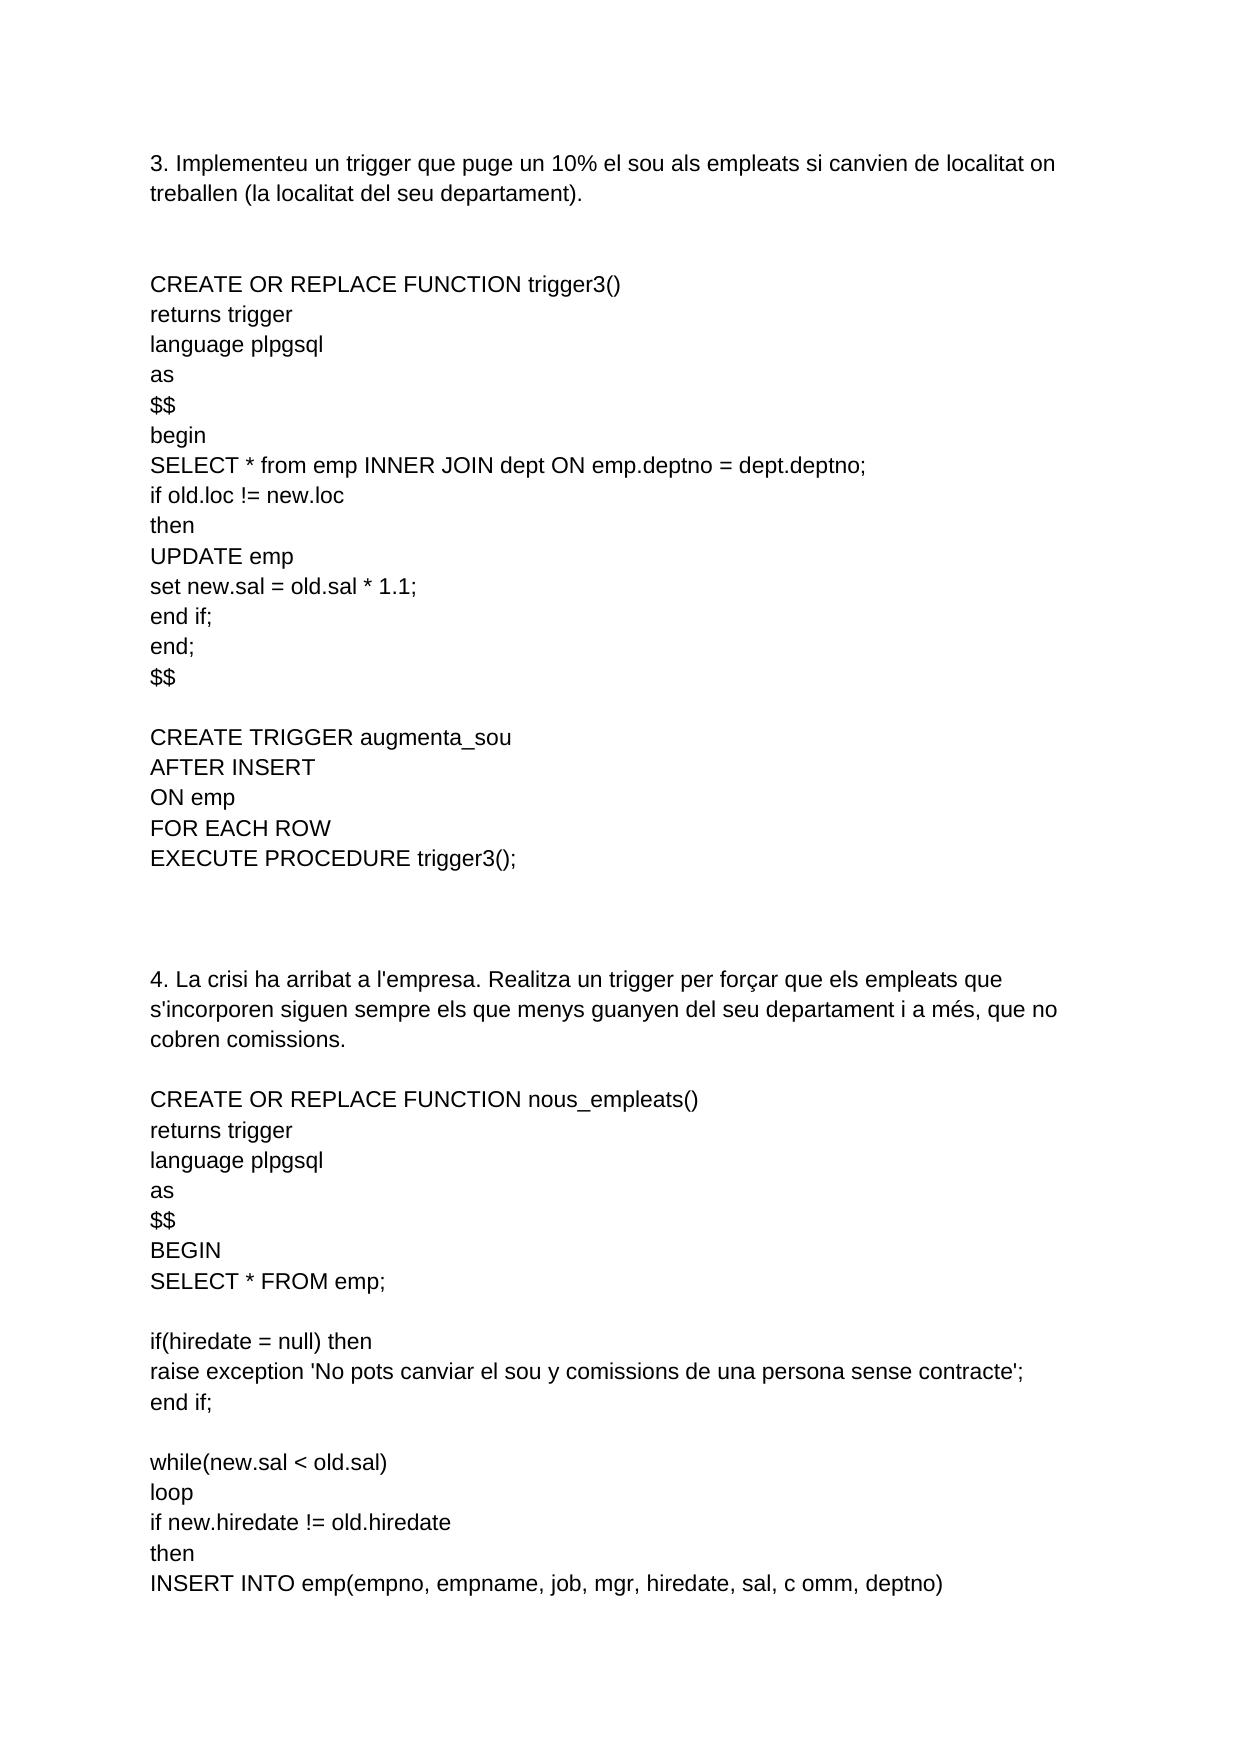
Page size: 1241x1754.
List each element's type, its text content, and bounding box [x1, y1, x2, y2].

text if new.hiredate != old.hiredate [150, 1509, 1090, 1536]
text then [150, 1539, 1090, 1566]
text returns trigger [150, 1117, 1090, 1143]
text FOR EACH ROW [150, 814, 1090, 841]
text $$ [150, 392, 1090, 418]
text raise exception 'No pots canviar el sou y comissions de una persona sense contracte'; [150, 1358, 1090, 1385]
text while(new.sal < old.sal) [150, 1449, 1090, 1475]
text $$ [150, 663, 1090, 690]
text BEGIN [150, 1237, 1090, 1264]
text end if; [150, 603, 1090, 629]
text loop [150, 1479, 1090, 1506]
text if old.loc != new.loc [150, 482, 1090, 509]
text EXECUTE PROCEDURE trigger3(); [150, 845, 1090, 871]
text end; [150, 633, 1090, 660]
text if(hiredate = null) then [150, 1328, 1090, 1354]
text INSERT INTO emp(empno, empname, job, mgr, hiredate, sal, c omm, deptno) [150, 1570, 1090, 1596]
text CREATE TRIGGER augmenta_sou [150, 724, 1090, 750]
text 3. Implementeu un trigger que puge un 10% el sou als empleats si canvien de localitat on treballen (la localitat del seu departament). [150, 150, 1090, 207]
text begin [150, 422, 1090, 448]
text AFTER INSERT [150, 754, 1090, 781]
text set new.sal = old.sal * 1.1; [150, 573, 1090, 599]
text then [150, 512, 1090, 539]
text SELECT * FROM emp; [150, 1268, 1090, 1294]
text 4. La crisi ha arribat a l'empresa. Realitza un trigger per forçar que els empleats que s'incorporen siguen sempre els que menys guanyen del seu departament i a més, que no cobren comissions. [150, 966, 1090, 1052]
text as [150, 361, 1090, 388]
text returns trigger [150, 301, 1090, 327]
text ON emp [150, 784, 1090, 811]
text language plpgsql [150, 331, 1090, 358]
text UPDATE emp [150, 543, 1090, 569]
text SELECT * from emp INNER JOIN dept ON emp.deptno = dept.deptno; [150, 452, 1090, 478]
text $$ [150, 1207, 1090, 1234]
text CREATE OR REPLACE FUNCTION nous_empleats() [150, 1086, 1090, 1113]
text language plpgsql [150, 1147, 1090, 1173]
text as [150, 1177, 1090, 1203]
text end if; [150, 1388, 1090, 1415]
text CREATE OR REPLACE FUNCTION trigger3() [150, 271, 1090, 297]
